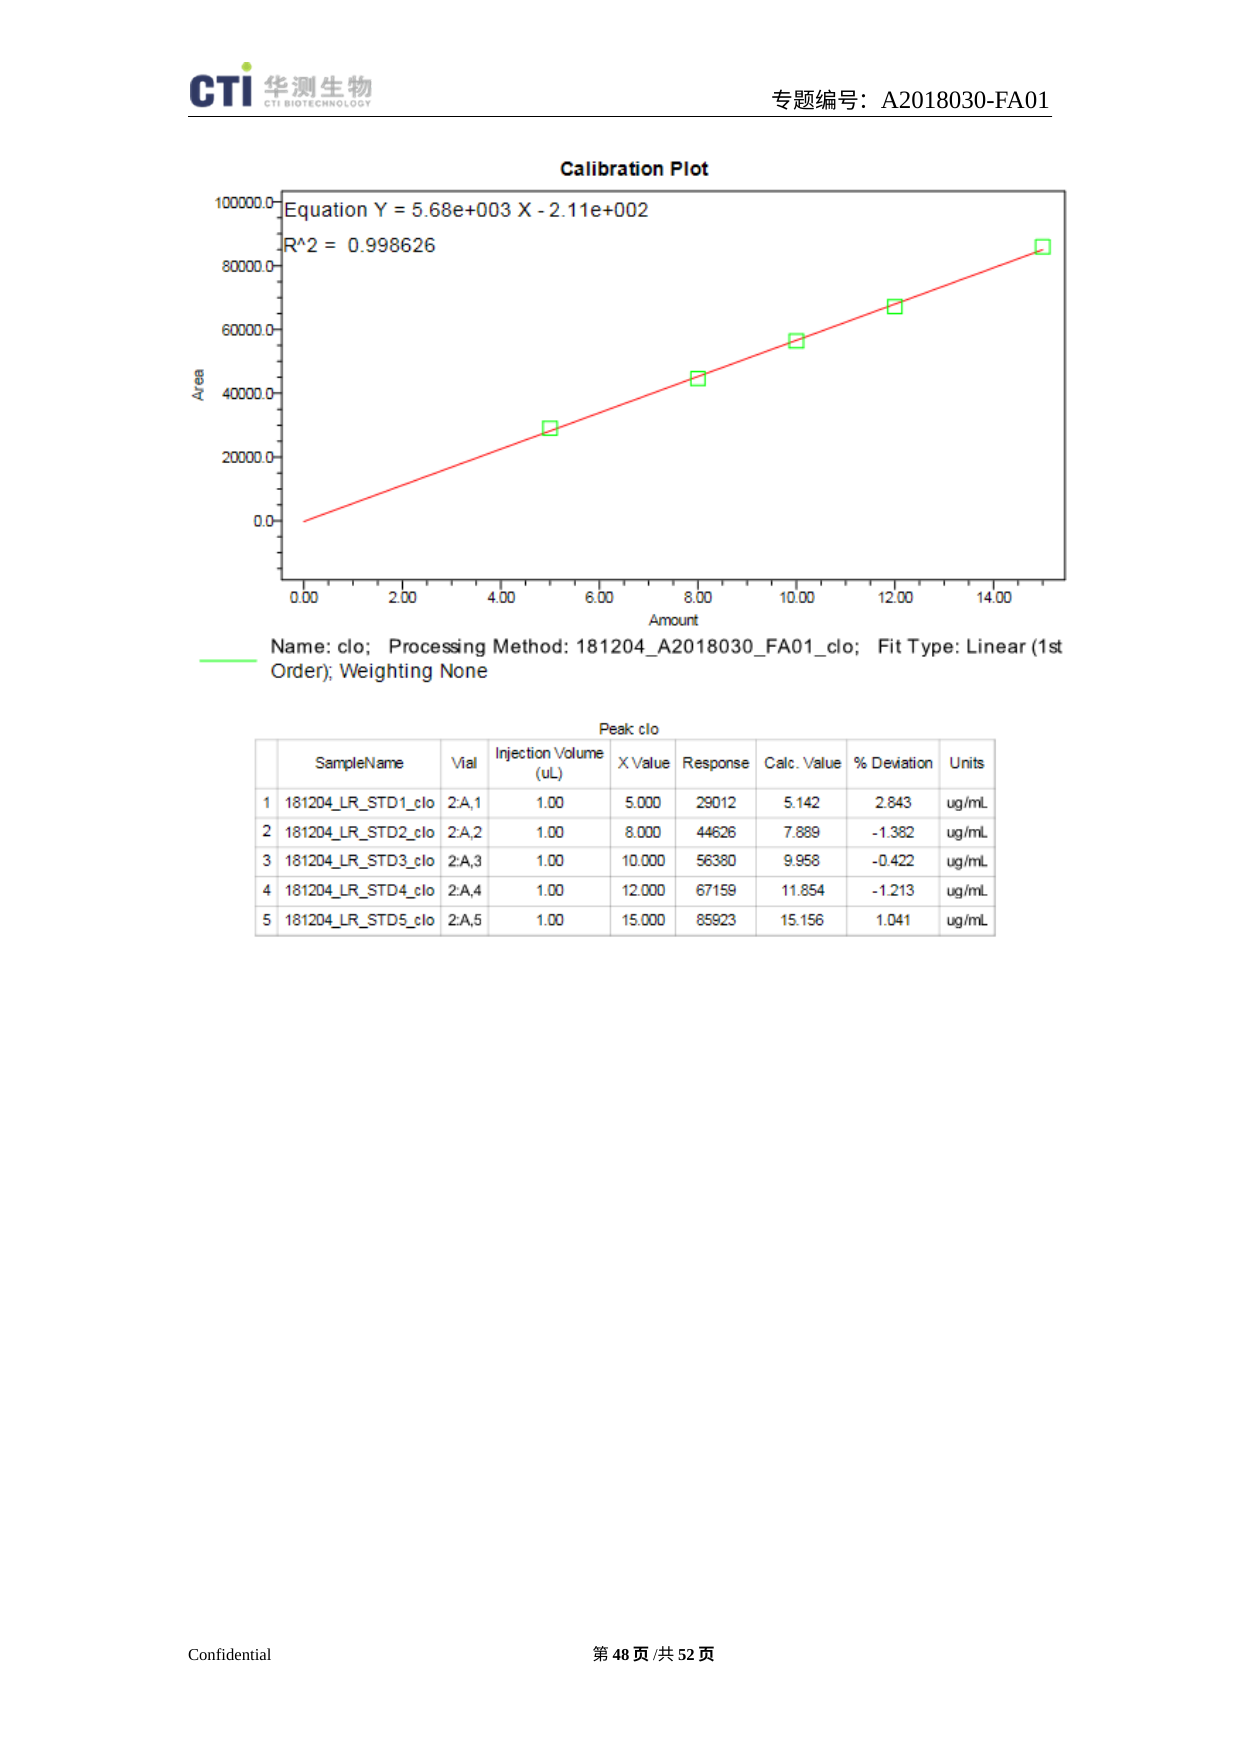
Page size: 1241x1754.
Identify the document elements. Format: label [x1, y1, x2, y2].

picture [187, 149, 1088, 968]
picture [190, 62, 372, 108]
